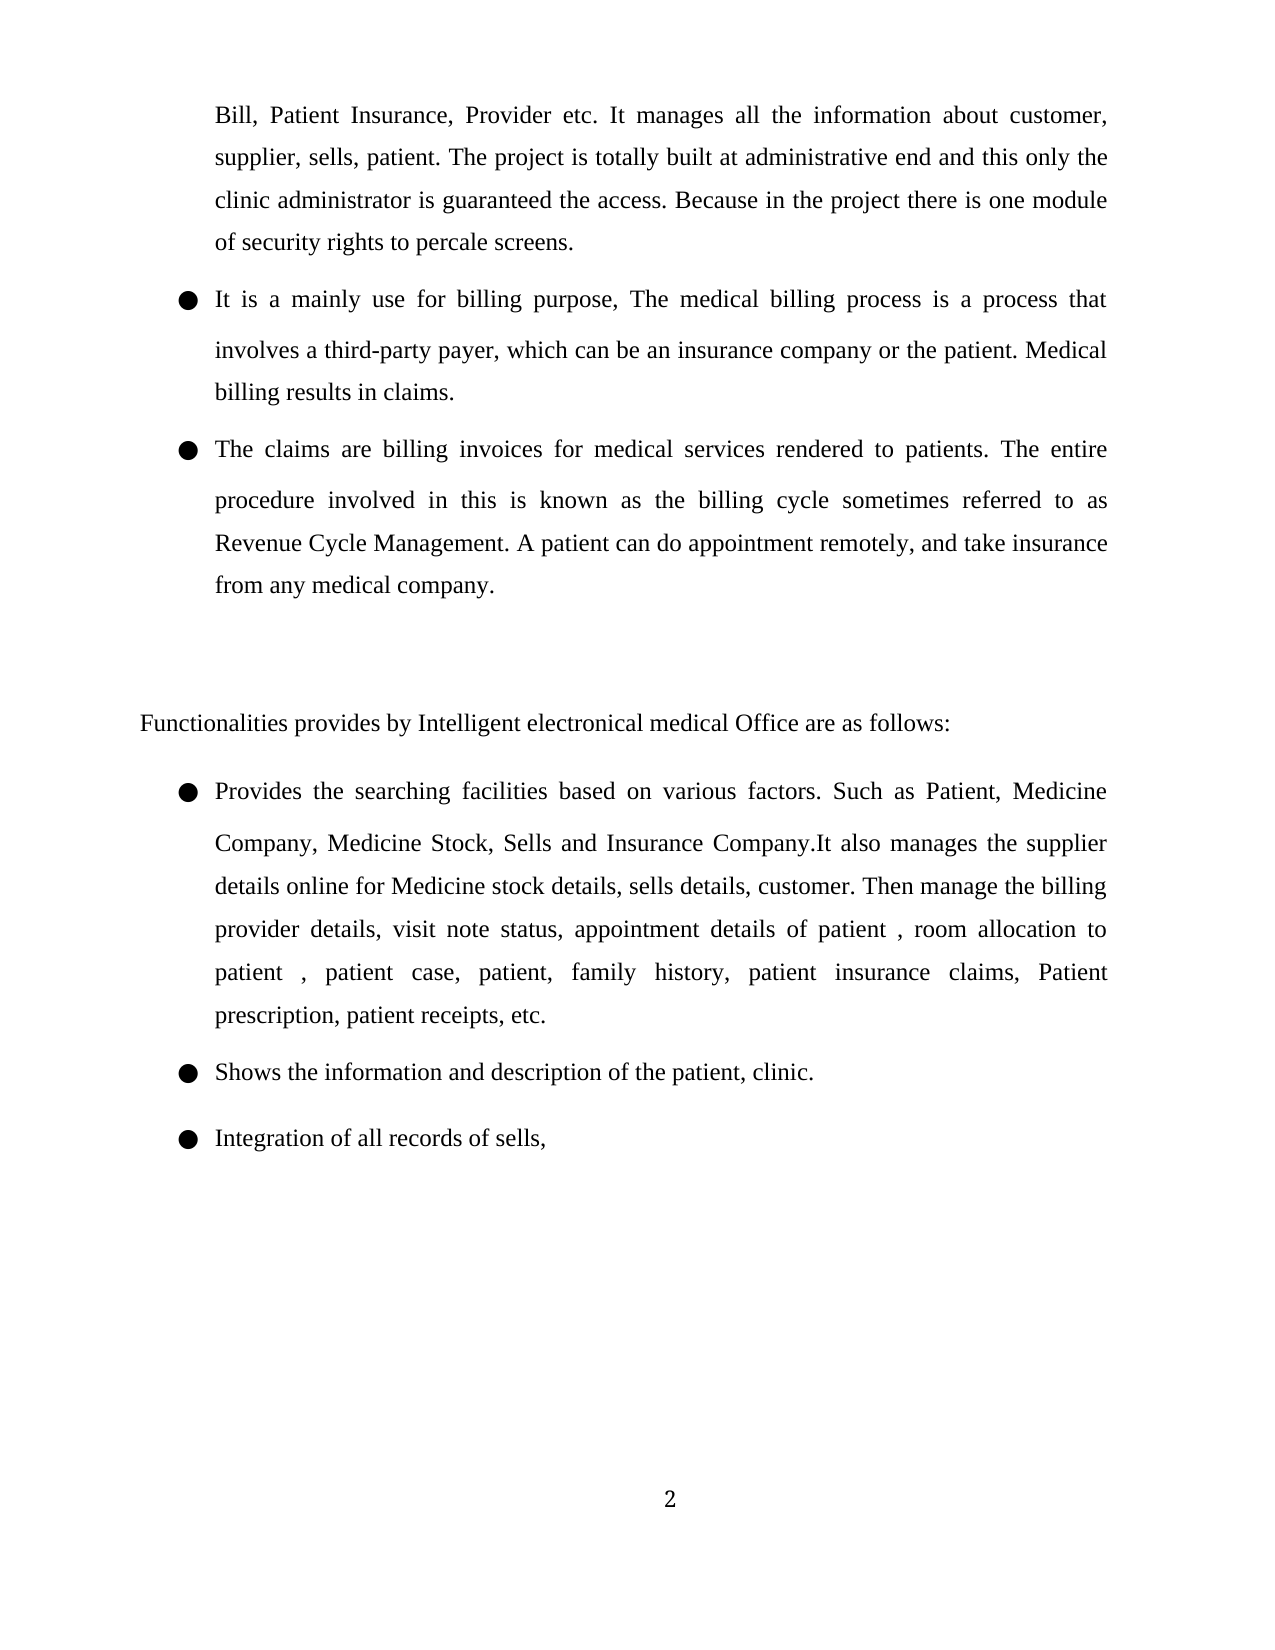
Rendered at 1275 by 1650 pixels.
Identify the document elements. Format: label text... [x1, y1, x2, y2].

list The claims are billing invoices for medical services rendered to patients. The entire procedure involved in this is known as the billing cycle sometimes referred to as Revenue Cycle Management. A patient can do appointment remotely, and take insurance from any medical company. [177, 421, 1109, 599]
list It is a mainly use for billing purpose, The medical billing process is a process that involves a third-party payer, which can be an insurance company or the patient. Medical billing results in claims. [177, 271, 1109, 406]
list Provides the searching facilities based on various factors. Such as Patient, Medicine Company, Medicine Stock, Sells and Insurance Company.It also manages the supplier details online for Medicine stock details, sells details, customer. Then manage the billing provider details, visit note status, appointment details of patient , room allocation to patient , patient case, patient, family history, patient insurance claims, Patient prescription, patient receipts, etc. [177, 762, 1108, 1029]
list Integration of all records of sells, [177, 1109, 1200, 1161]
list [177, 100, 1109, 256]
text Functionalities provides by Intelligent electronical medical Office are as follows: [139, 708, 1200, 737]
list Shows the information and description of the patient, clinic. [177, 1043, 1200, 1095]
